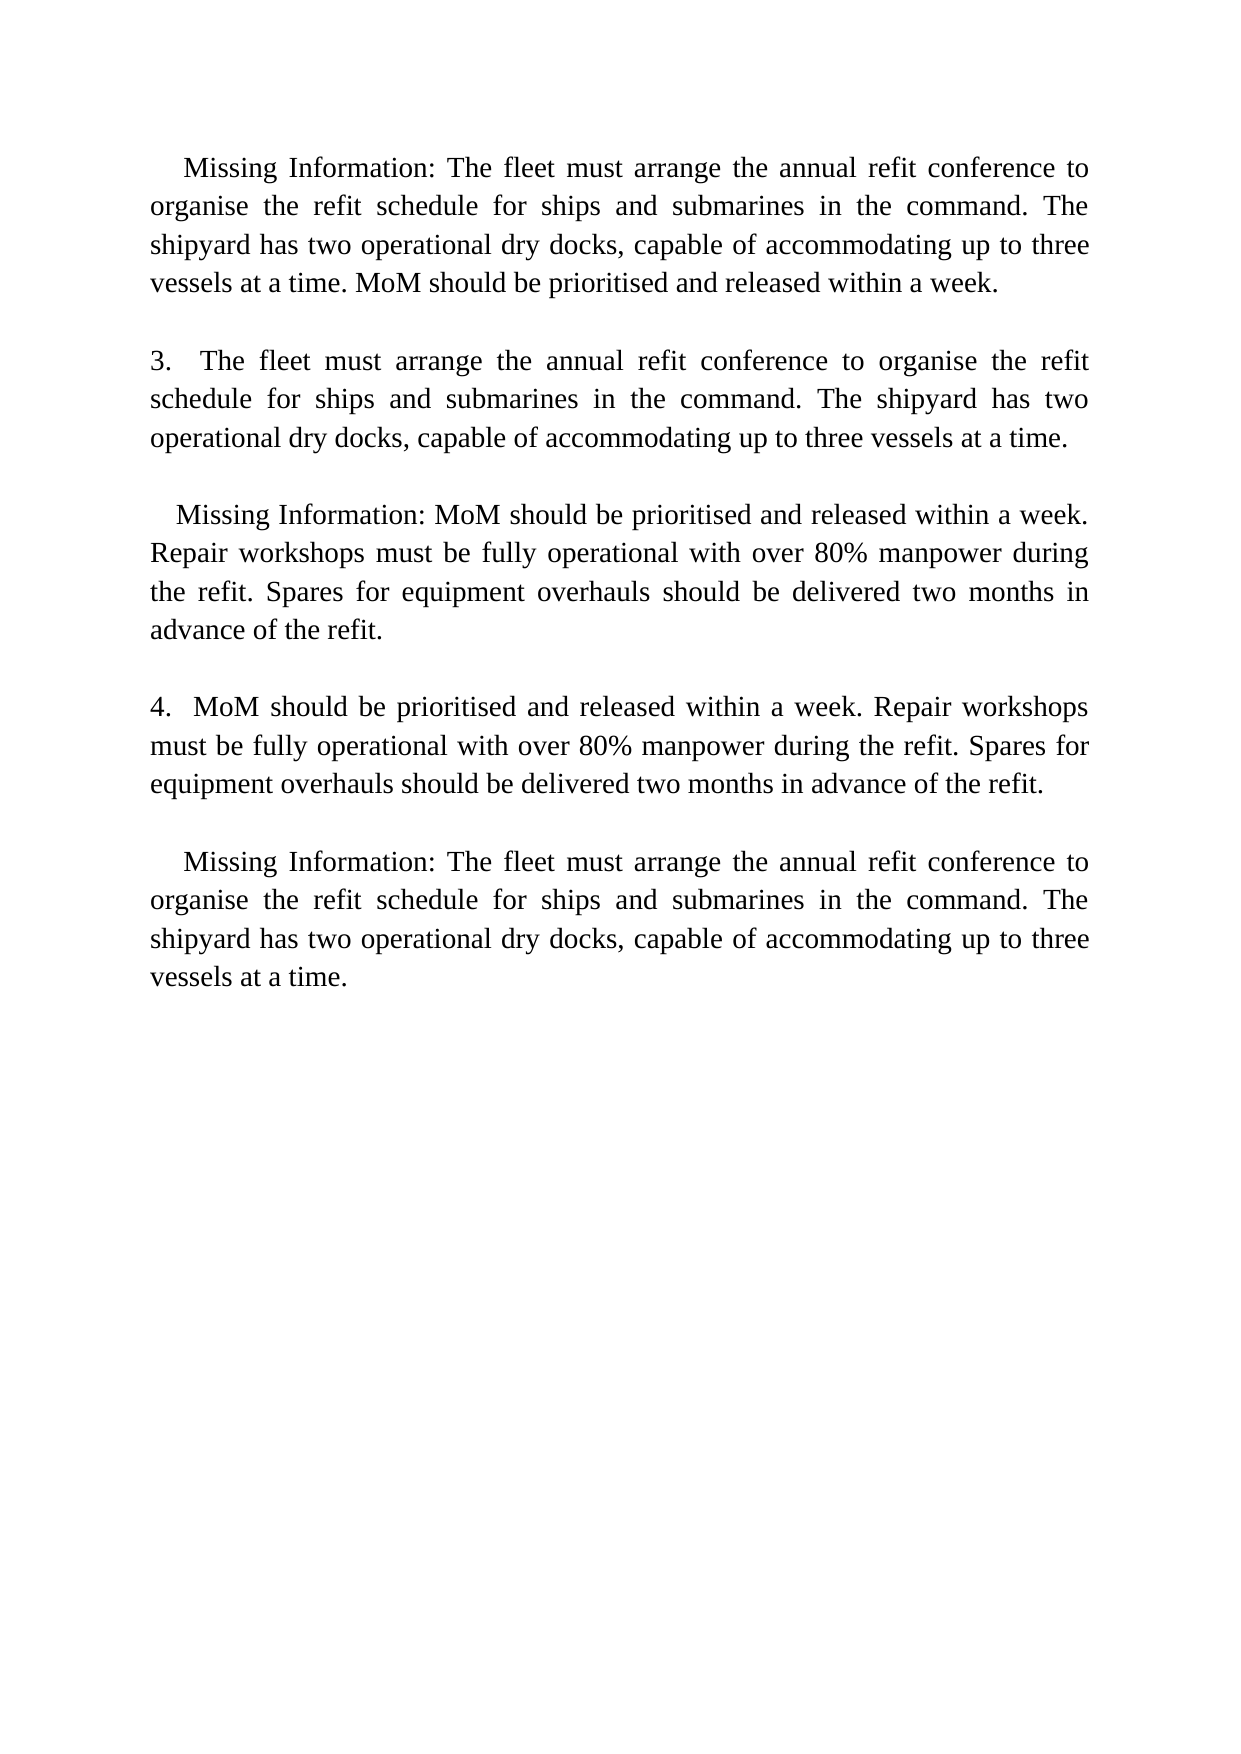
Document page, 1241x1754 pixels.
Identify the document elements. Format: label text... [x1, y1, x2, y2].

text 4. MoM should be prioritised and released within a week. Repair workshops must be fully operational with over 80% manpower during the refit. Spares for equipment overhauls should be delivered two months in advance of the refit. [150, 689, 1090, 800]
text Missing Information: MoM should be prioritised and released within a week. Repair workshops must be fully operational with over 80% manpower during the refit. Spares for equipment overhauls should be delivered two months in advance of the refit. [150, 497, 1090, 646]
text 3. The fleet must arrange the annual refit conference to organise the refit schedule for ships and submarines in the command. The shipyard has two operational dry docks, capable of accommodating up to three vessels at a time. [150, 343, 1090, 453]
text Missing Information: The fleet must arrange the annual refit conference to organise the refit schedule for ships and submarines in the command. The shipyard has two operational dry docks, capable of accommodating up to three vessels at a time. MoM should be prioritised and released within a week. [150, 150, 1090, 299]
text Missing Information: The fleet must arrange the annual refit conference to organise the refit schedule for ships and submarines in the command. The shipyard has two operational dry docks, capable of accommodating up to three vessels at a time. [150, 844, 1090, 993]
